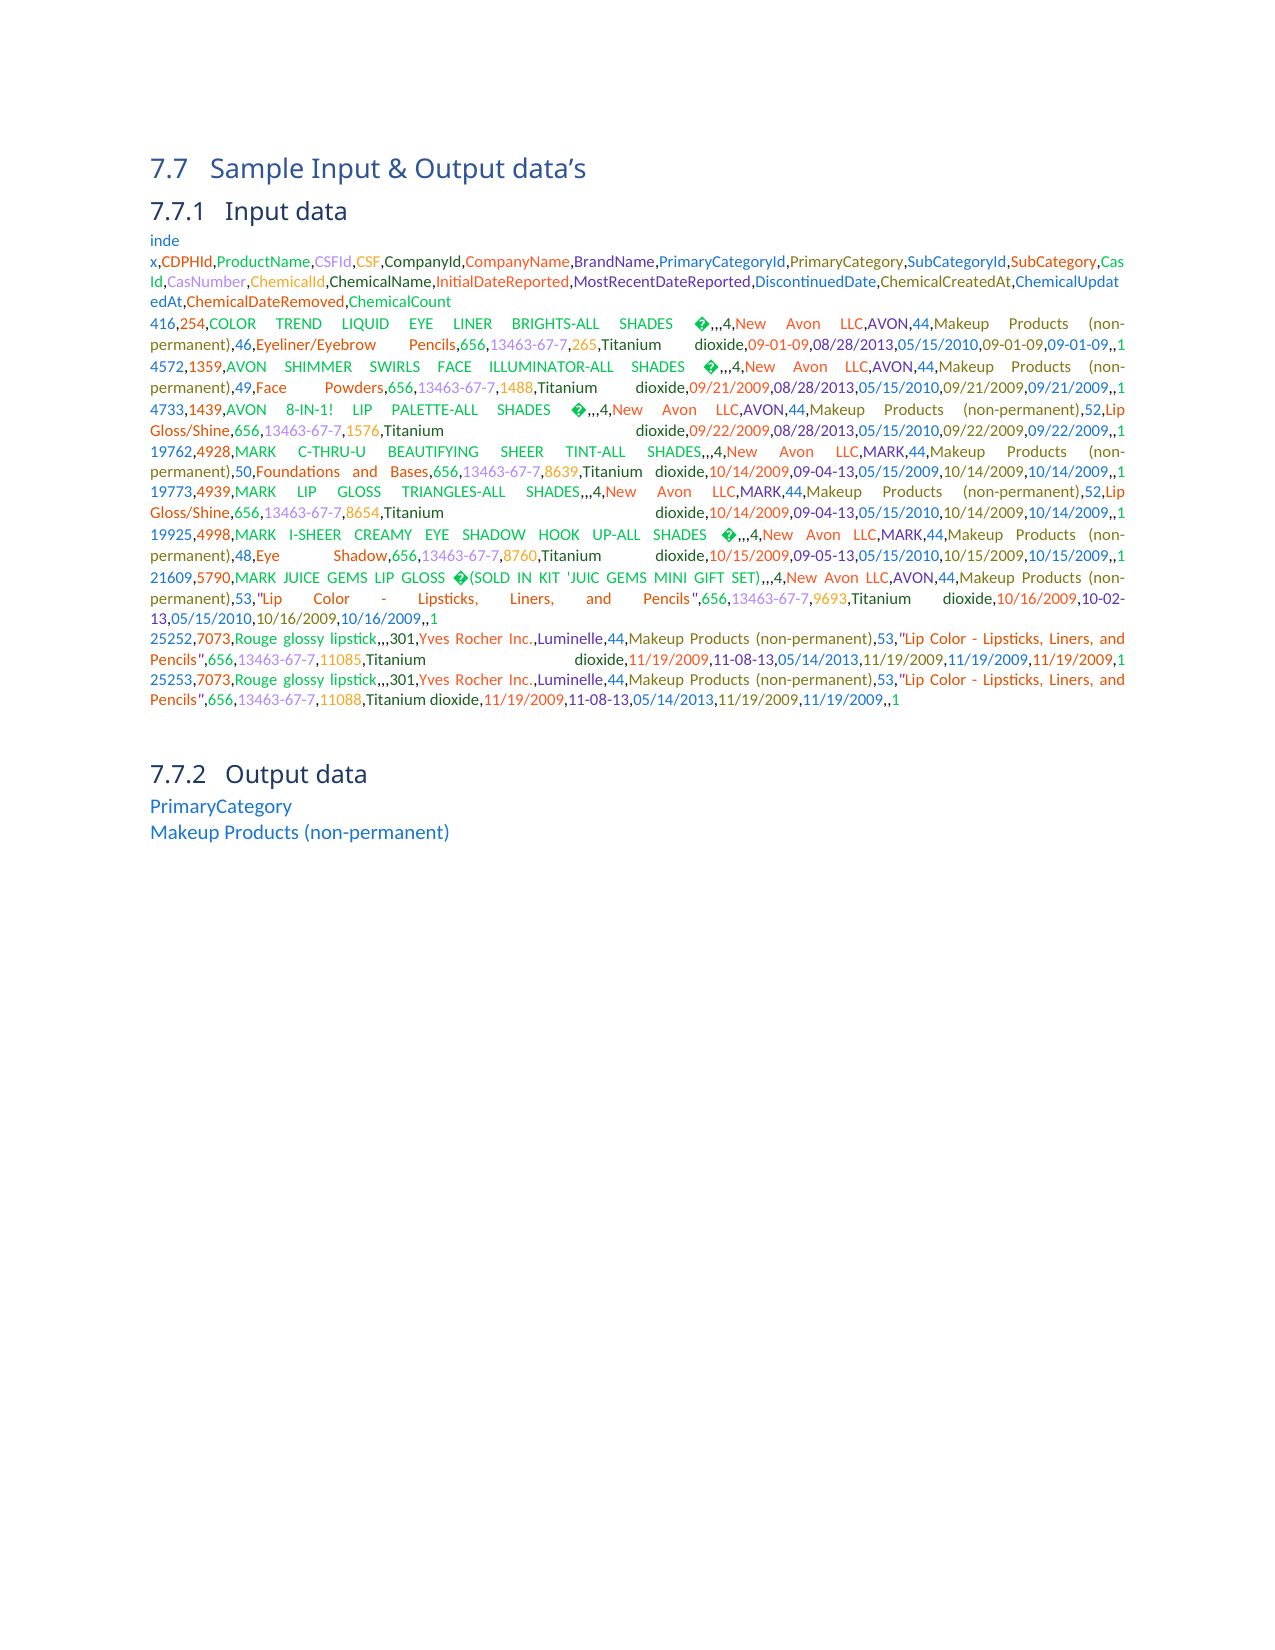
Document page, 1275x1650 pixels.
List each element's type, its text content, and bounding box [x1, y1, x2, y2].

text index,CDPHId,ProductName,CSFId,CSF,CompanyId,CompanyName,BrandName,PrimaryCategoryId,PrimaryCategory,SubCategoryId,SubCategory,CasId,CasNumber,ChemicalId,ChemicalName,InitialDateReported,MostRecentDateReported,DiscontinuedDate,ChemicalCreatedAt,ChemicalUpdatedAt,ChemicalDateRemoved,ChemicalCount 416,254,COLOR TREND LIQUID EYE LINER BRIGHTS-ALL SHADES �,,,4,New Avon LLC,AVON,44,Makeup Products (non-permanent),46,Eyeliner/Eyebrow Pencils,656,13463-67-7,265,Titanium dioxide,09-01-09,08/28/2013,05/15/2010,09-01-09,09-01-09,,1 4572,1359,AVON SHIMMER SWIRLS FACE ILLUMINATOR-ALL SHADES �,,,4,New Avon LLC,AVON,44,Makeup Products (non-permanent),49,Face Powders,656,13463-67-7,1488,Titanium dioxide,09/21/2009,08/28/2013,05/15/2010,09/21/2009,09/21/2009,,1 4733,1439,AVON 8-IN-1! LIP PALETTE-ALL SHADES �,,,4,New Avon LLC,AVON,44,Makeup Products (non-permanent),52,Lip Gloss/Shine,656,13463-67-7,1576,Titanium dioxide,09/22/2009,08/28/2013,05/15/2010,09/22/2009,09/22/2009,,1 19762,4928,MARK C-THRU-U BEAUTIFYING SHEER TINT-ALL SHADES,,,4,New Avon LLC,MARK,44,Makeup Products (non-permanent),50,Foundations and Bases,656,13463-67-7,8639,Titanium dioxide,10/14/2009,09-04-13,05/15/2009,10/14/2009,10/14/2009,,1 19773,4939,MARK LIP GLOSS TRIANGLES-ALL SHADES,,,4,New Avon LLC,MARK,44,Makeup Products (non-permanent),52,Lip Gloss/Shine,656,13463-67-7,8654,Titanium dioxide,10/14/2009,09-04-13,05/15/2010,10/14/2009,10/14/2009,,1 19925,4998,MARK I-SHEER CREAMY EYE SHADOW HOOK UP-ALL SHADES �,,,4,New Avon LLC,MARK,44,Makeup Products (non-permanent),48,Eye Shadow,656,13463-67-7,8760,Titanium dioxide,10/15/2009,09-05-13,05/15/2010,10/15/2009,10/15/2009,,1 21609,5790,MARK JUICE GEMS LIP GLOSS �(SOLD IN KIT 'JUIC GEMS MINI GIFT SET),,,4,New Avon LLC,AVON,44,Makeup Products (non-permanent),53,"Lip Color - Lipsticks, Liners, and Pencils",656,13463-67-7,9693,Titanium dioxide,10/16/2009,10-02-13,05/15/2010,10/16/2009,10/16/2009,,1 25252,7073,Rouge glossy lipstick,,,301,Yves Rocher Inc.,Luminelle,44,Makeup Products (non-permanent),53,"Lip Color - Lipsticks, Liners, and Pencils",656,13463-67-7,11085,Titanium dioxide,11/19/2009,11-08-13,05/14/2013,11/19/2009,11/19/2009,11/19/2009,1 25253,7073,Rouge glossy lipstick,,,301,Yves Rocher Inc.,Luminelle,44,Makeup Products (non-permanent),53,"Lip Color - Lipsticks, Liners, and Pencils",656,13463-67-7,11088,Titanium dioxide,11/19/2009,11-08-13,05/14/2013,11/19/2009,11/19/2009,,1 [150, 231, 1125, 710]
text PrimaryCategory Makeup Products (non-permanent) [150, 793, 1125, 844]
subtitle Sample Input & Output data’s [150, 150, 1125, 187]
subtitle Input data [150, 194, 1125, 228]
subtitle Output data [150, 757, 1125, 791]
